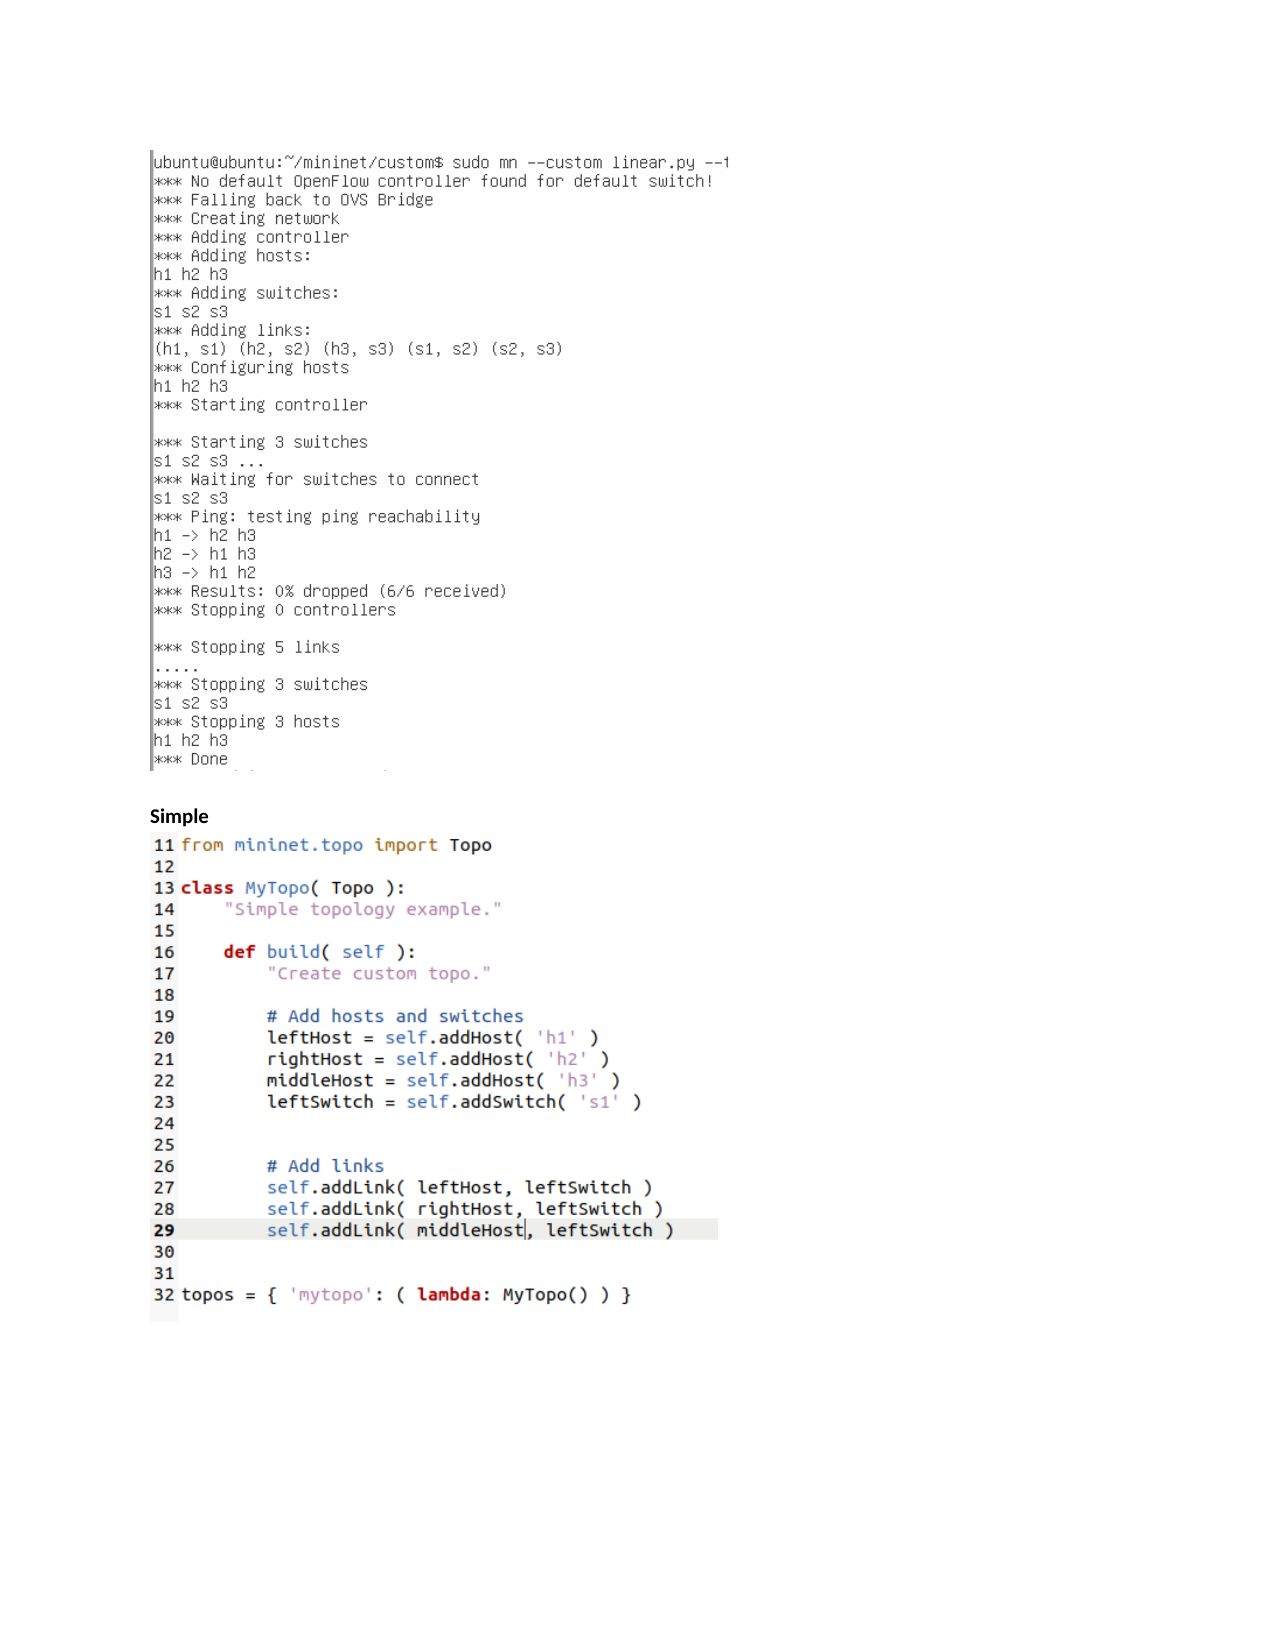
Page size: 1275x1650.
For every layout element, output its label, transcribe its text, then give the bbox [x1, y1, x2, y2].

picture [150, 150, 729, 771]
picture [150, 832, 718, 1322]
text Simple [150, 803, 1125, 829]
